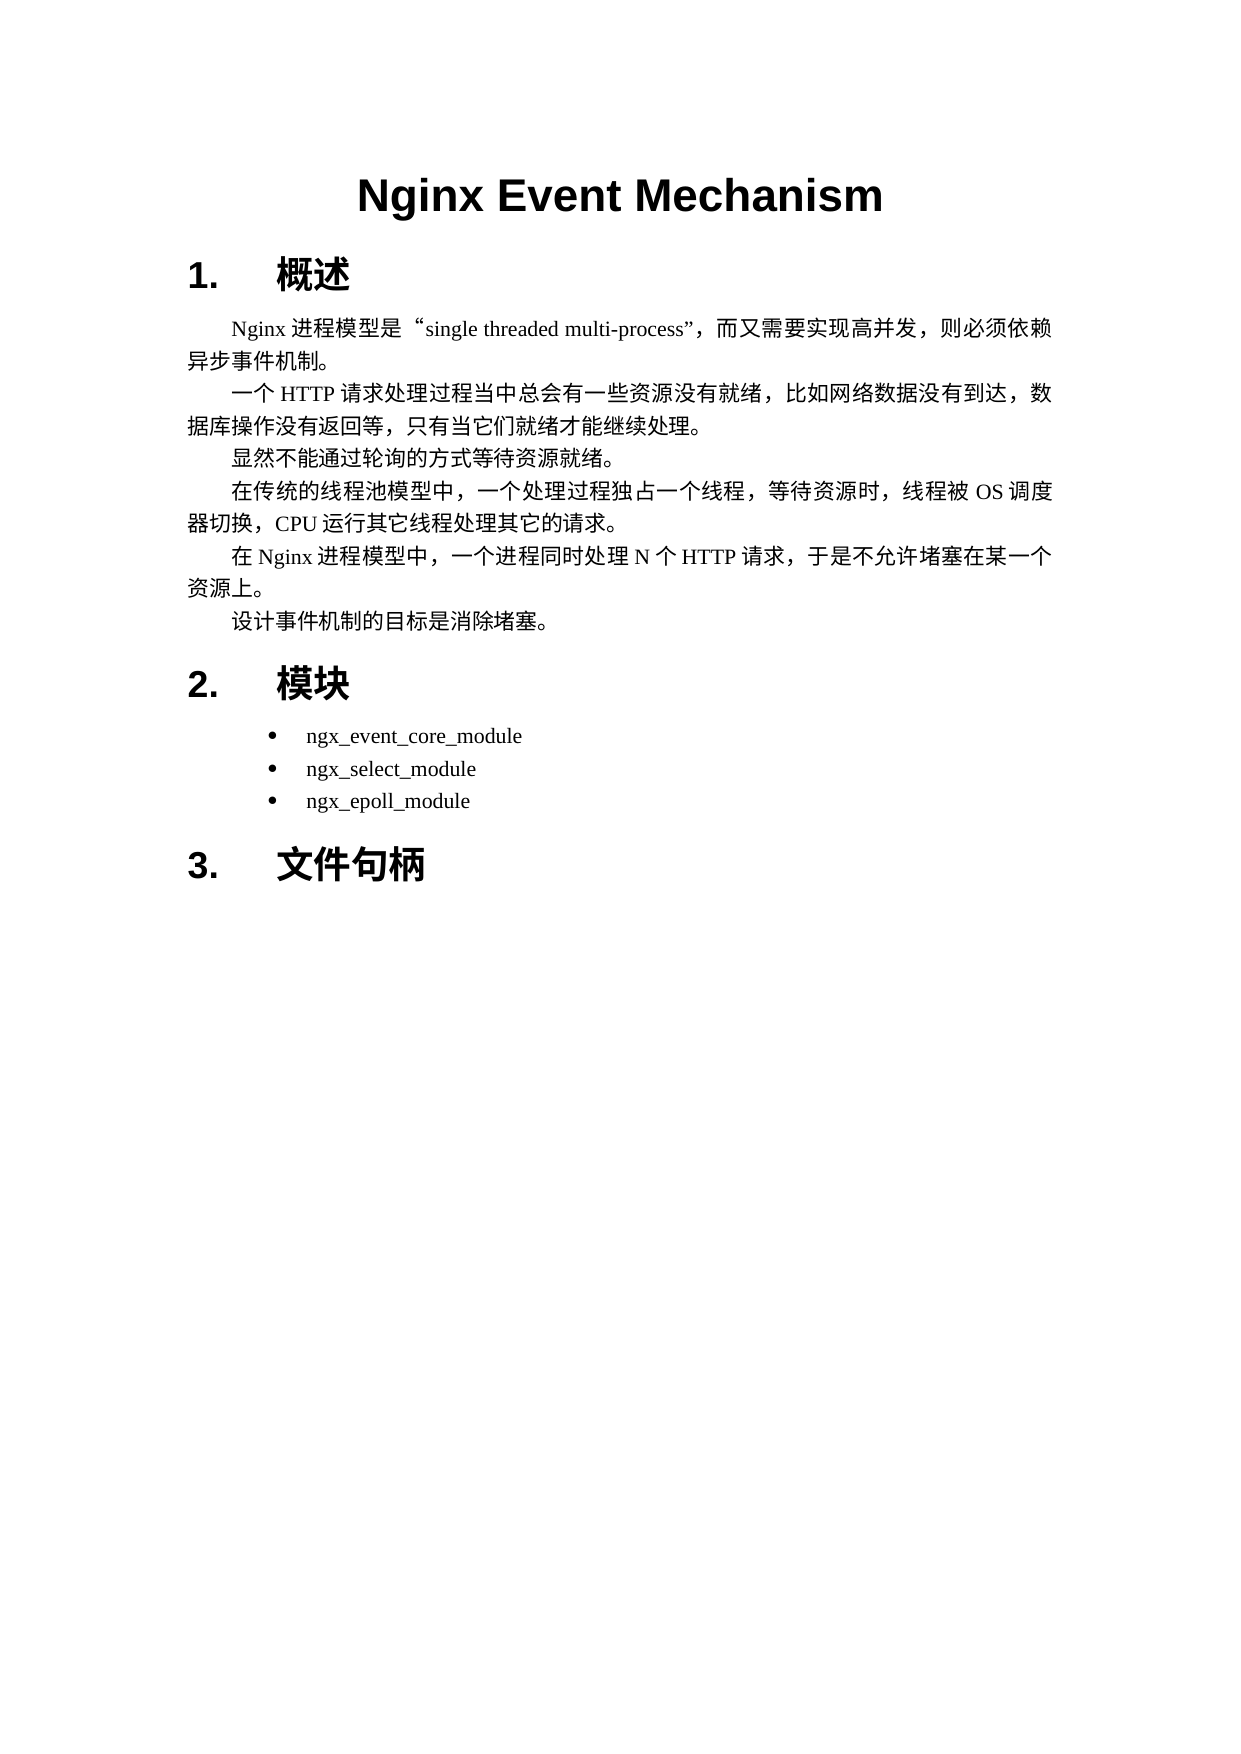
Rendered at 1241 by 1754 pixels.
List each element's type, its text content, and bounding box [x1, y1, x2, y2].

text 显然不能通过轮询的方式等待资源就绪。 [187, 441, 1053, 473]
text 在传统的线程池模型中，一个处理过程独占一个线程，等待资源时，线程被OS调度器切换，CPU运行其它线程处理其它的请求。 [187, 473, 1053, 538]
text 一个HTTP请求处理过程当中总会有一些资源没有就绪，比如网络数据没有到达，数据库操作没有返回等，只有当它们就绪才能继续处理。 [187, 376, 1053, 441]
subtitle 文件句柄 [187, 829, 1053, 894]
subtitle 模块 [187, 648, 1053, 713]
subtitle 概述 [187, 239, 1053, 304]
list ngx_select_module [269, 752, 1053, 784]
text 设计事件机制的目标是消除堵塞。 [187, 603, 1053, 636]
list ngx_event_core_module [269, 719, 1053, 752]
text Nginx进程模型是“single threaded multi-process”，而又需要实现高并发，则必须依赖异步事件机制。 [187, 311, 1053, 376]
title Nginx Event Mechanism [187, 162, 1053, 227]
list ngx_epoll_module [269, 784, 1053, 817]
text 在Nginx进程模型中，一个进程同时处理N个HTTP请求，于是不允许堵塞在某一个资源上。 [187, 538, 1053, 603]
